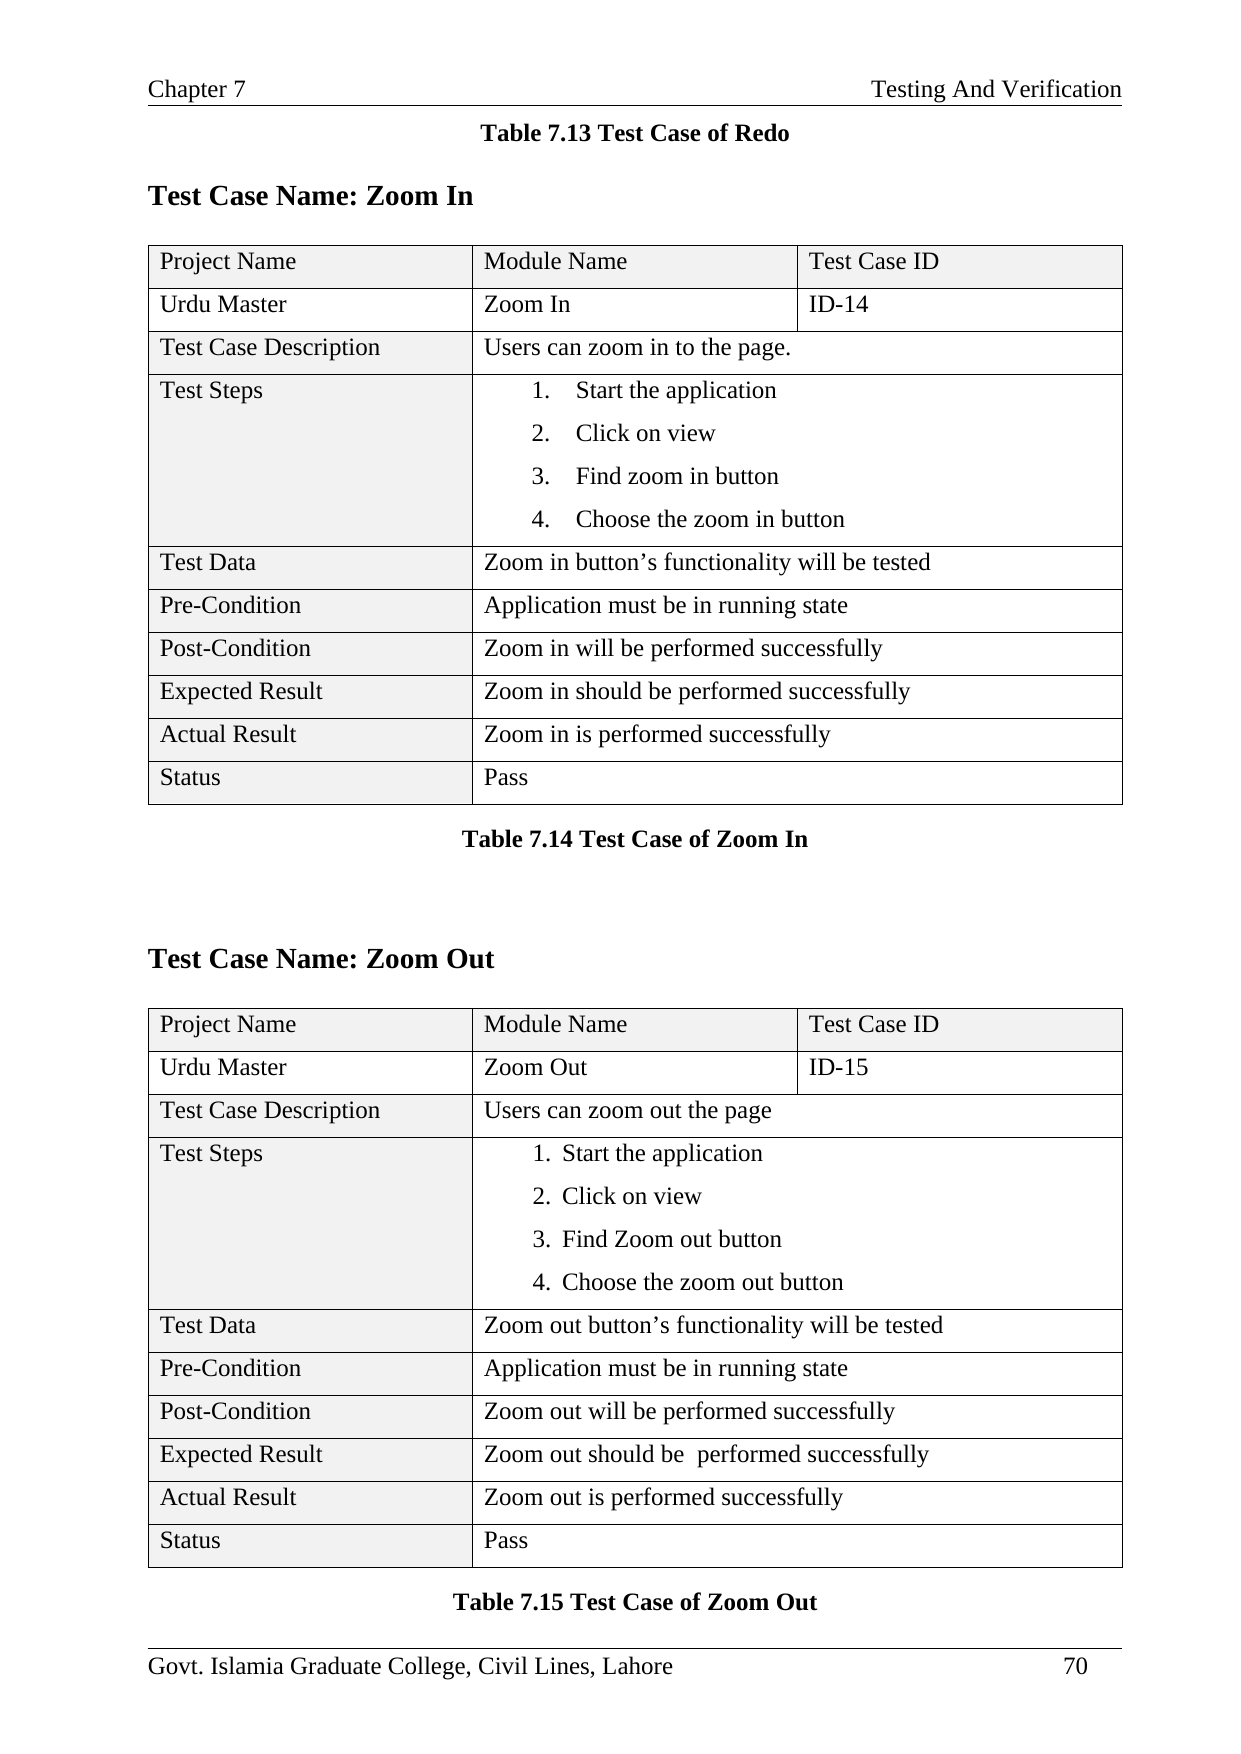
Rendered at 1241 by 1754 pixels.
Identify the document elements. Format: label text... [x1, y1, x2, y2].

table_cell Zoom out will be performed successfully [473, 1396, 1122, 1438]
table_cell Zoom in is performed successfully [473, 719, 1122, 761]
table_cell Test Steps [149, 375, 472, 546]
table_cell ID-14 [798, 289, 1122, 331]
table_cell Zoom Out [473, 1052, 797, 1094]
table_header Module Name [473, 1009, 797, 1051]
table_cell Actual Result [149, 719, 472, 761]
table_cell Test Case Description [149, 332, 472, 374]
table_cell Zoom in should be performed successfully [473, 676, 1122, 718]
table_cell Zoom in button’s functionality will be tested [473, 547, 1122, 589]
table_cell Zoom out is performed successfully [473, 1482, 1122, 1524]
table_header Test Case ID [798, 246, 1122, 288]
text Test Case Name: Zoom In [148, 178, 1122, 211]
table_cell Application must be in running state [473, 1353, 1122, 1395]
table_cell Pass [473, 1525, 1122, 1567]
table_cell Start the application Click on view Find zoom in button Choose the zoom in button [473, 375, 1122, 546]
table_cell Expected Result [149, 1439, 472, 1481]
text Table 7.14 Test Case of Zoom In [148, 824, 1122, 852]
table_cell Pass [473, 762, 1122, 803]
table_cell Post-Condition [149, 633, 472, 675]
table_cell Zoom out button’s functionality will be tested [473, 1310, 1122, 1352]
table_cell Actual Result [149, 1482, 472, 1524]
table_header Project Name [149, 246, 472, 288]
table_cell Urdu Master [149, 1052, 472, 1094]
table_cell Start the application Click on view Find Zoom out button Choose the zoom out button [473, 1138, 1122, 1309]
table_cell Expected Result [149, 676, 472, 718]
table_cell Application must be in running state [473, 590, 1122, 632]
table_cell Test Data [149, 1310, 472, 1352]
table_cell Zoom out should be performed successfully [473, 1439, 1122, 1481]
table_header Module Name [473, 246, 797, 288]
text Table 7.13 Test Case of Redo [148, 118, 1122, 147]
table_header Project Name [149, 1009, 472, 1051]
table_cell Urdu Master [149, 289, 472, 331]
table_cell Status [149, 1525, 472, 1567]
table_cell Pre-Condition [149, 1353, 472, 1395]
table_cell Status [149, 762, 472, 803]
text Table 7.15 Test Case of Zoom Out [148, 1587, 1122, 1616]
table_cell Test Steps [149, 1138, 472, 1309]
table_header Test Case ID [798, 1009, 1122, 1051]
table_cell ID-15 [798, 1052, 1122, 1094]
table_cell Pre-Condition [149, 590, 472, 632]
table_cell Test Case Description [149, 1095, 472, 1137]
table_cell Users can zoom in to the page. [473, 332, 1122, 374]
table_cell Post-Condition [149, 1396, 472, 1438]
table_cell Zoom In [473, 289, 797, 331]
table_cell Test Data [149, 547, 472, 589]
table_cell Users can zoom out the page [473, 1095, 1122, 1137]
table_cell Zoom in will be performed successfully [473, 633, 1122, 675]
text Test Case Name: Zoom Out [148, 941, 1122, 974]
